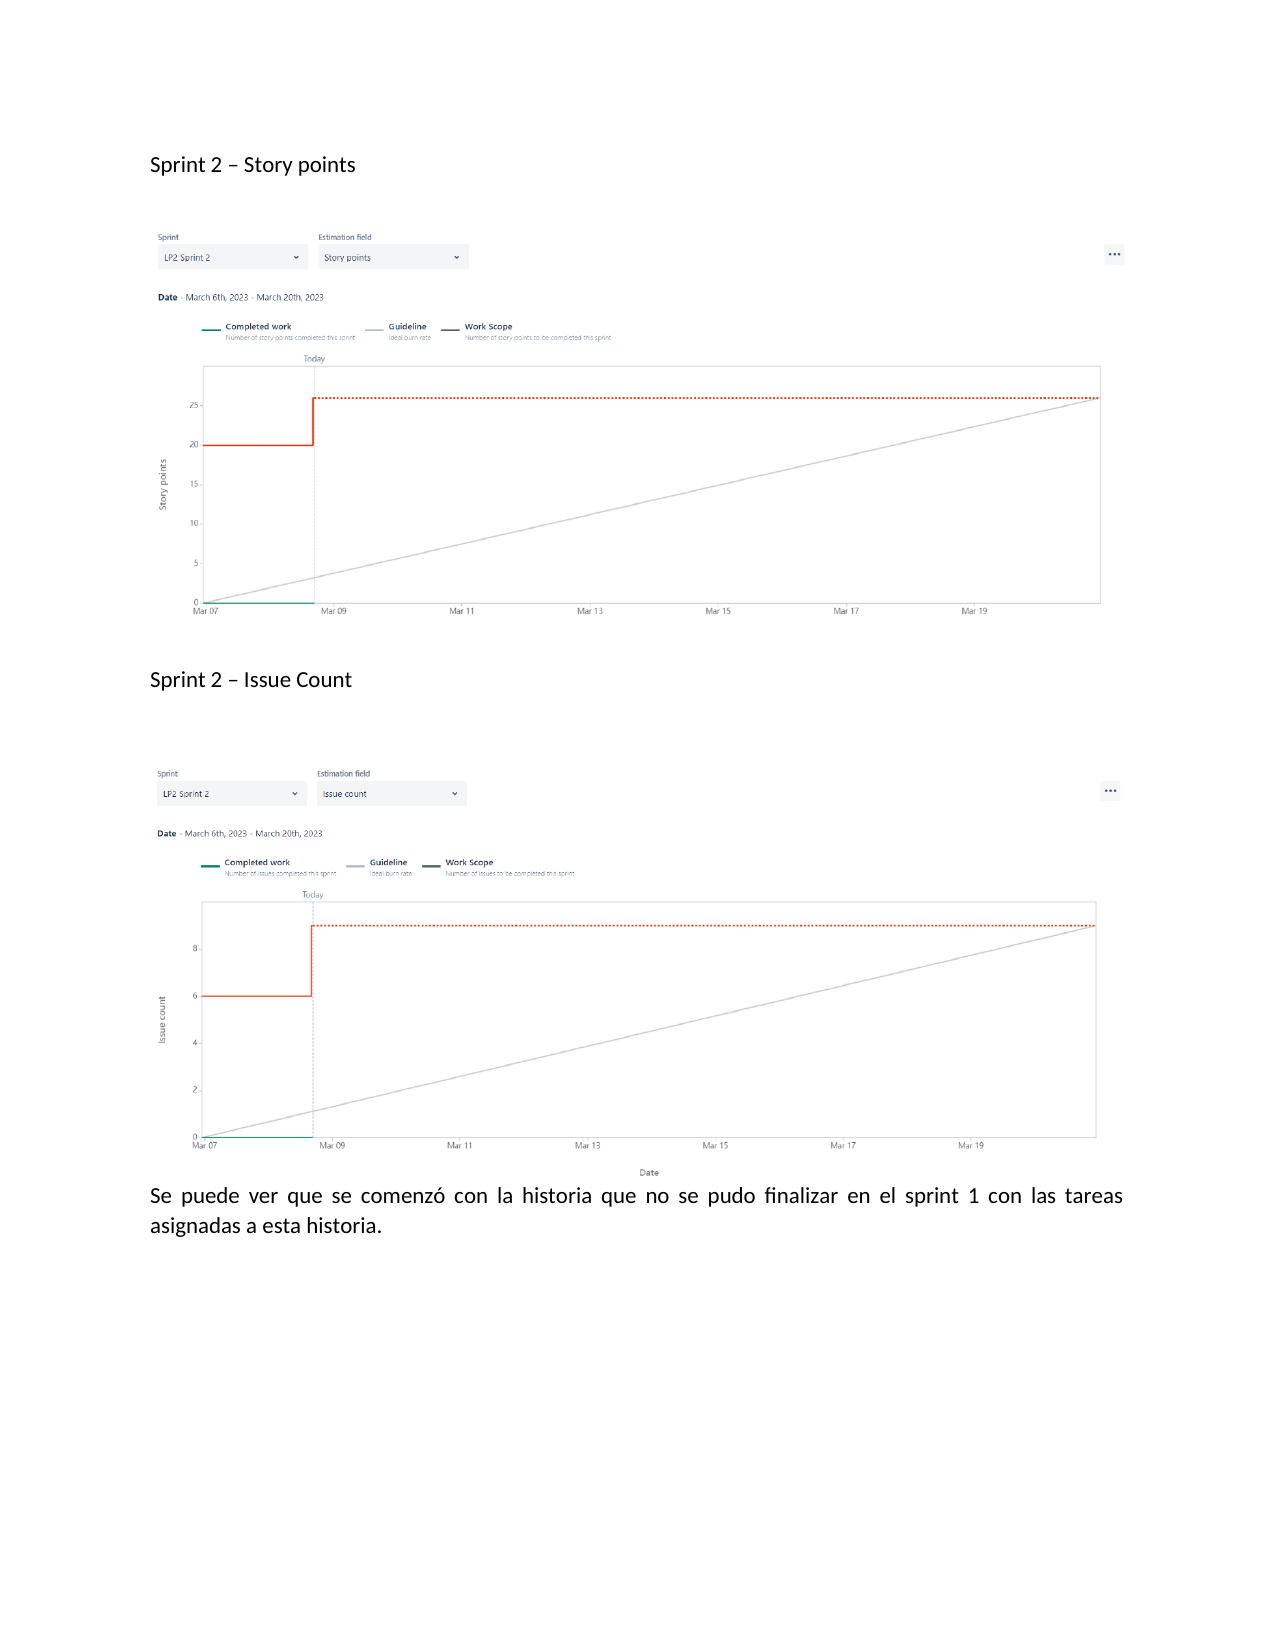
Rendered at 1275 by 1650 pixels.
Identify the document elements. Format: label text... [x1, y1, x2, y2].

picture [150, 225, 1125, 625]
text Sprint 2 – Story points [150, 150, 1125, 178]
text Sprint 2 – Issue Count [150, 666, 1125, 694]
text Se puede ver que se comenzó con la historia que no se pudo finalizar en el sprint 1 con las tareas asignadas a esta historia. [150, 1183, 1125, 1239]
picture [150, 761, 1125, 1183]
